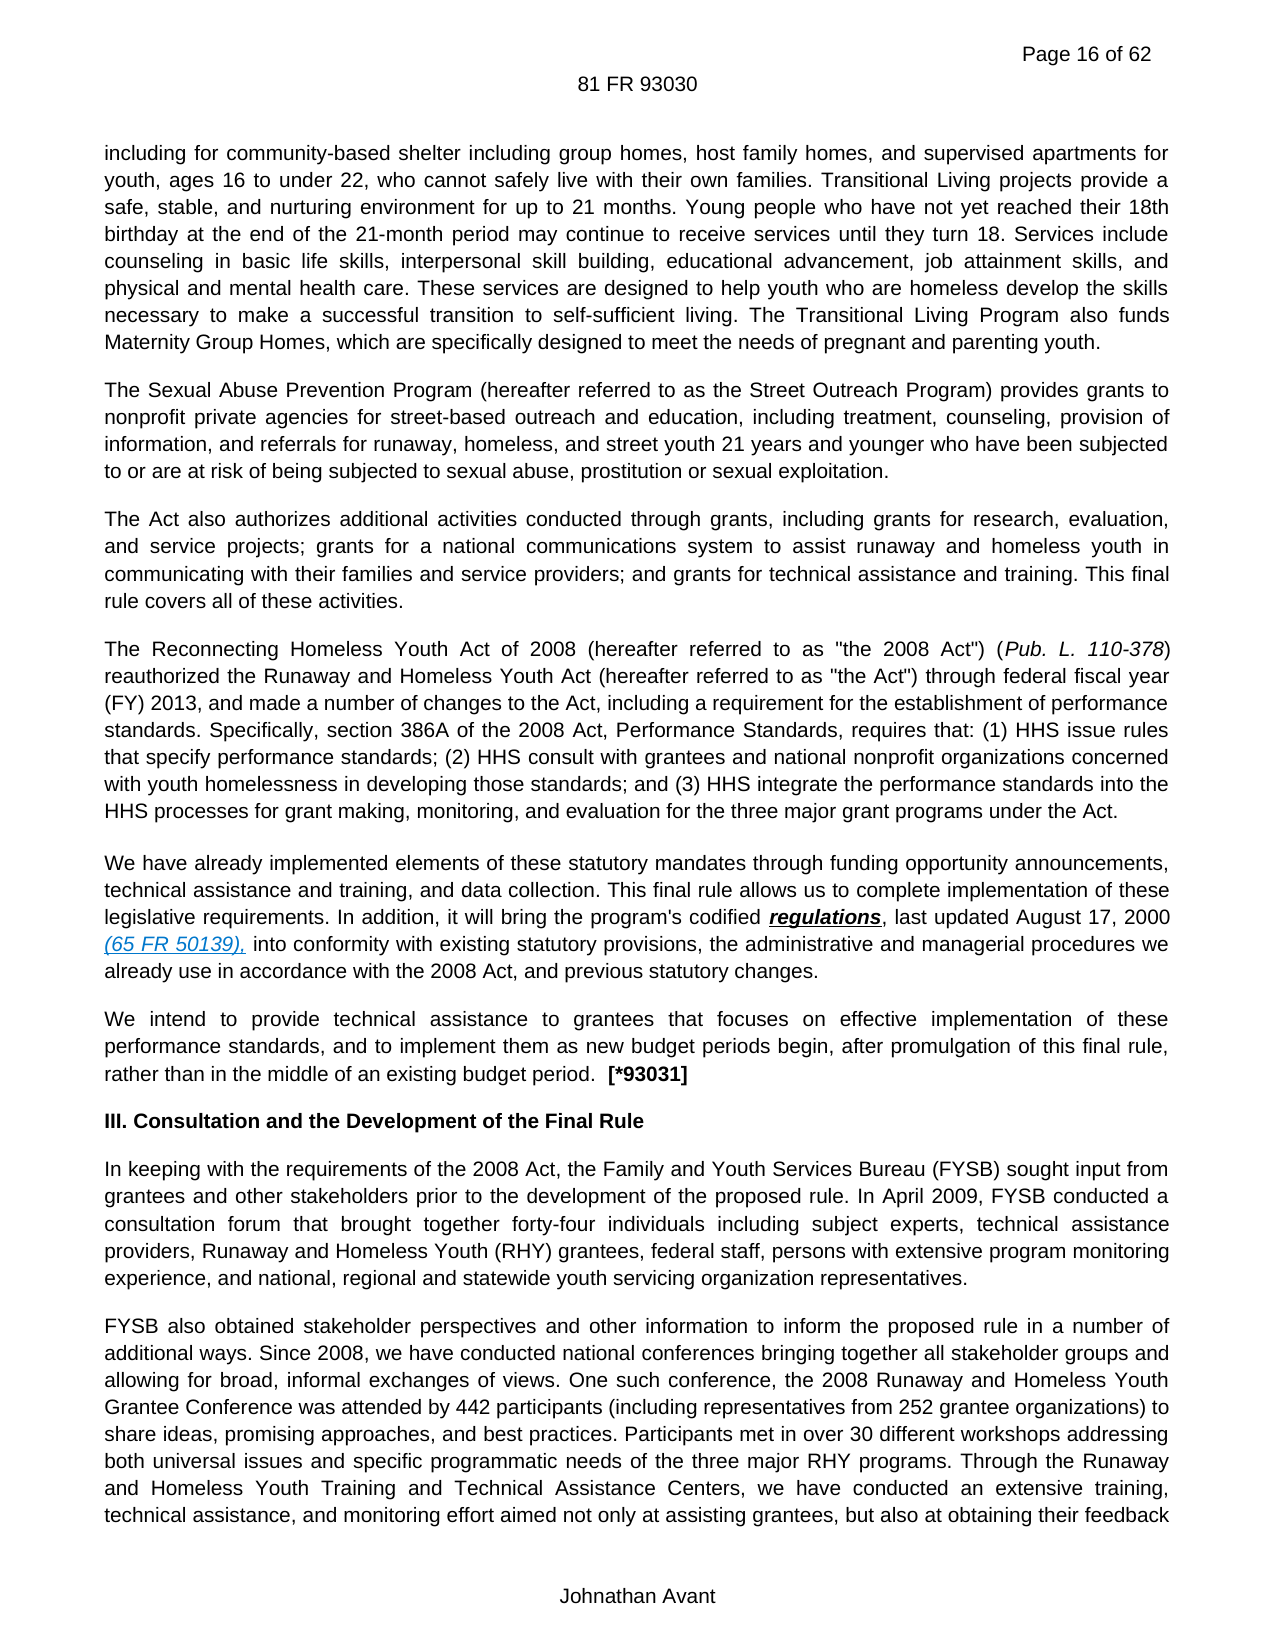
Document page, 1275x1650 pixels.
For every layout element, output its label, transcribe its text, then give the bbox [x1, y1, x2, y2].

text The Sexual Abuse Prevention Program (hereafter referred to as the Street Outreach Program) provides grants to nonprofit private agencies for street-based outreach and education, including treatment, counseling, provision of information, and referrals for runaway, homeless, and street youth 21 years and younger who have been subjected to or are at risk of being subjected to sexual abuse, prostitution or sexual exploitation. [104, 375, 1171, 483]
text III. Consultation and the Development of the Final Rule [104, 1106, 1171, 1133]
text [104, 137, 1171, 354]
text We have already implemented elements of these statutory mandates through funding opportunity announcements, technical assistance and training, and data collection. This final rule allows us to complete implementation of these legislative requirements. In addition, it will bring the program's codified regulations, last updated August 17, 2000 (65 FR 50139), into conformity with existing statutory provisions, the administrative and managerial procedures we already use in accordance with the 2008 Act, and previous statutory changes. [104, 848, 1171, 983]
text In keeping with the requirements of the 2008 Act, the Family and Youth Services Bureau (FYSB) sought input from grantees and other stakeholders prior to the development of the proposed rule. In April 2009, FYSB conducted a consultation forum that brought together forty-four individuals including subject experts, technical assistance providers, Runaway and Homeless Youth (RHY) grantees, federal staff, persons with extensive program monitoring experience, and national, regional and statewide youth servicing organization representatives. [104, 1154, 1171, 1289]
text The Act also authorizes additional activities conducted through grants, including grants for research, evaluation, and service projects; grants for a national communications system to assist runaway and homeless youth in communicating with their families and service providers; and grants for technical assistance and training. This final rule covers all of these activities. [104, 504, 1171, 612]
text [104, 1310, 1171, 1527]
text The Reconnecting Homeless Youth Act of 2008 (hereafter referred to as "the 2008 Act") (Pub. L. 110-378) reauthorized the Runaway and Homeless Youth Act (hereafter referred to as "the Act") through federal fiscal year (FY) 2013, and made a number of changes to the Act, including a requirement for the establishment of performance standards. Specifically, section 386A of the 2008 Act, Performance Standards, requires that: (1) HHS issue rules that specify performance standards; (2) HHS consult with grantees and national nonprofit organizations concerned with youth homelessness in developing those standards; and (3) HHS integrate the performance standards into the HHS processes for grant making, monitoring, and evaluation for the three major grant programs under the Act. [104, 633, 1171, 823]
text We intend to provide technical assistance to grantees that focuses on effective implementation of these performance standards, and to implement them as new budget periods begin, after promulgation of this final rule, rather than in the middle of an existing budget period. [*93031] [104, 1004, 1171, 1085]
